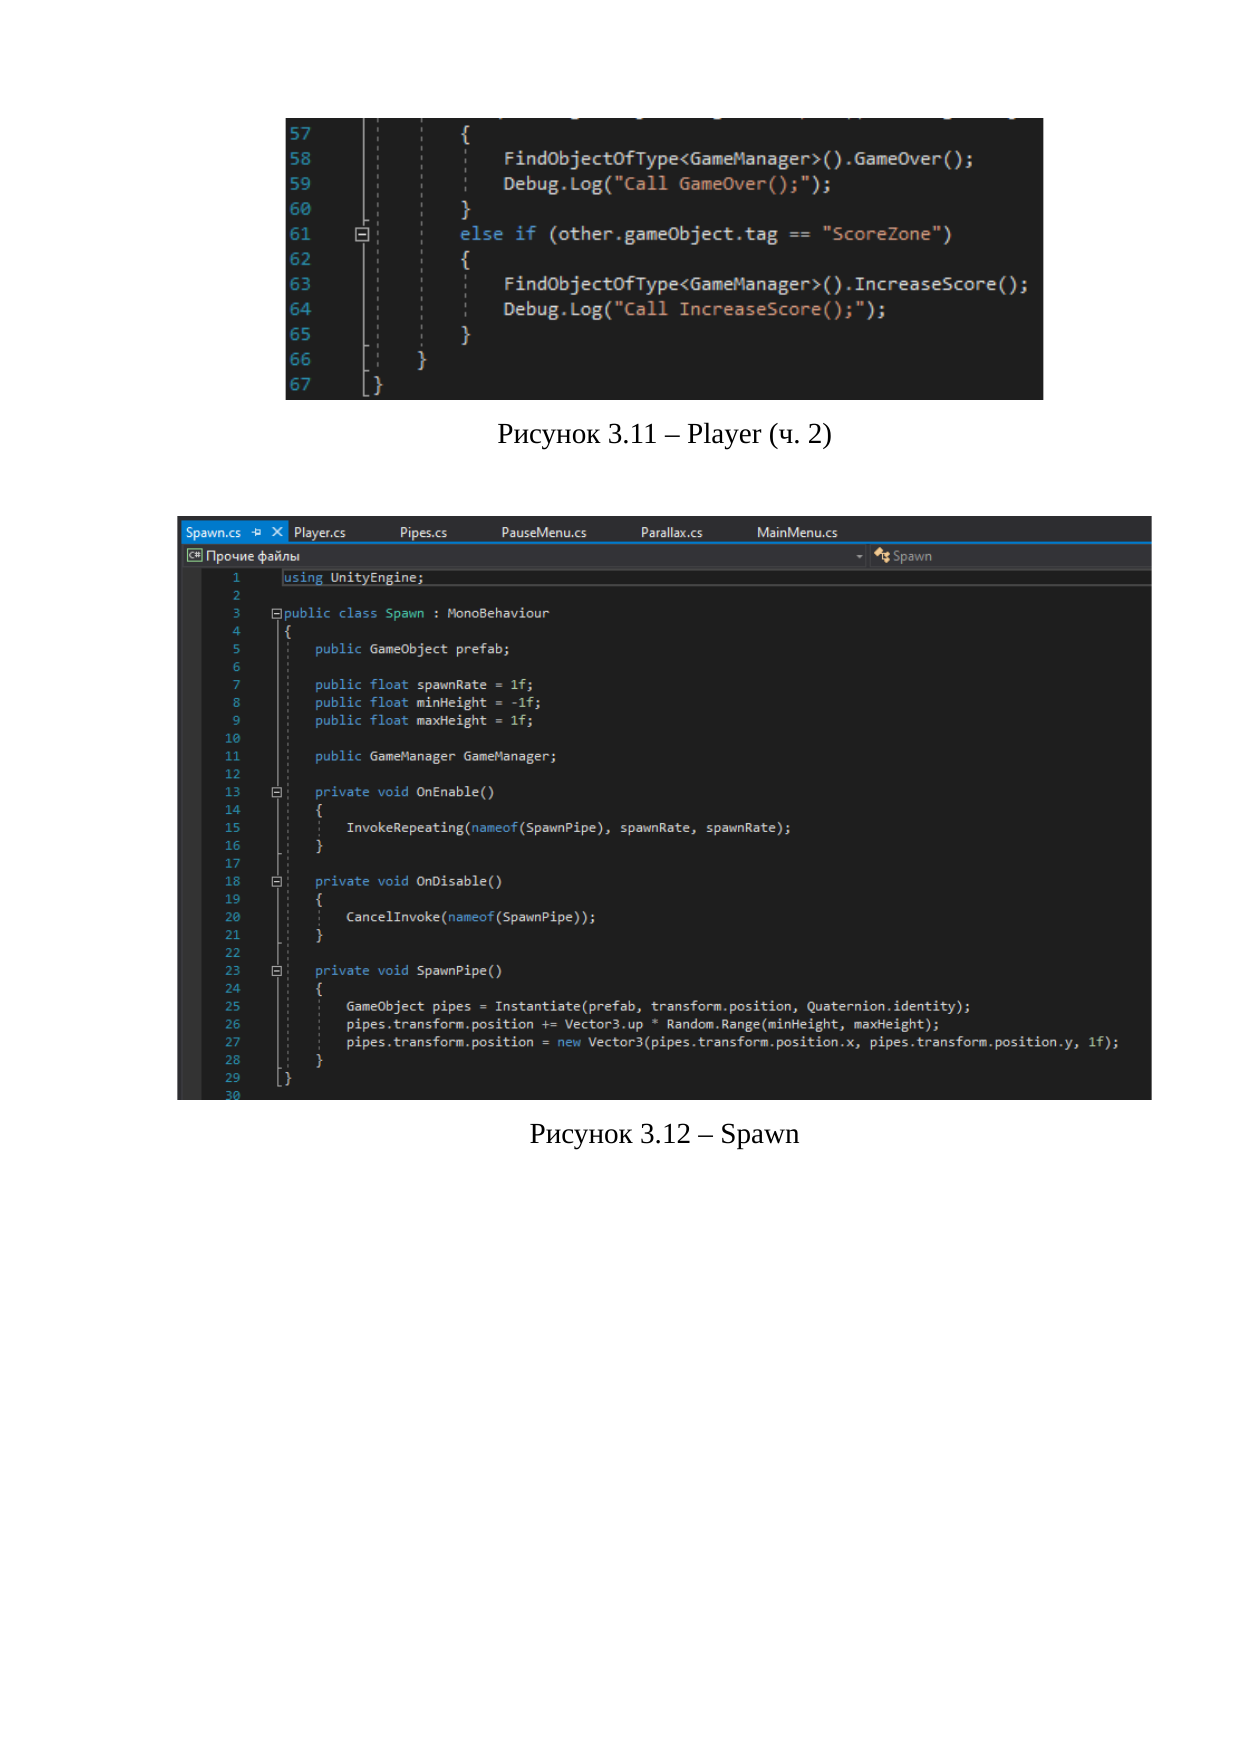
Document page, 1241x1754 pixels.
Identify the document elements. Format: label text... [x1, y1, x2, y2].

text Рисунок 3.12 – Spawn [177, 1100, 1152, 1150]
picture [177, 516, 1152, 1100]
picture [285, 118, 1044, 400]
